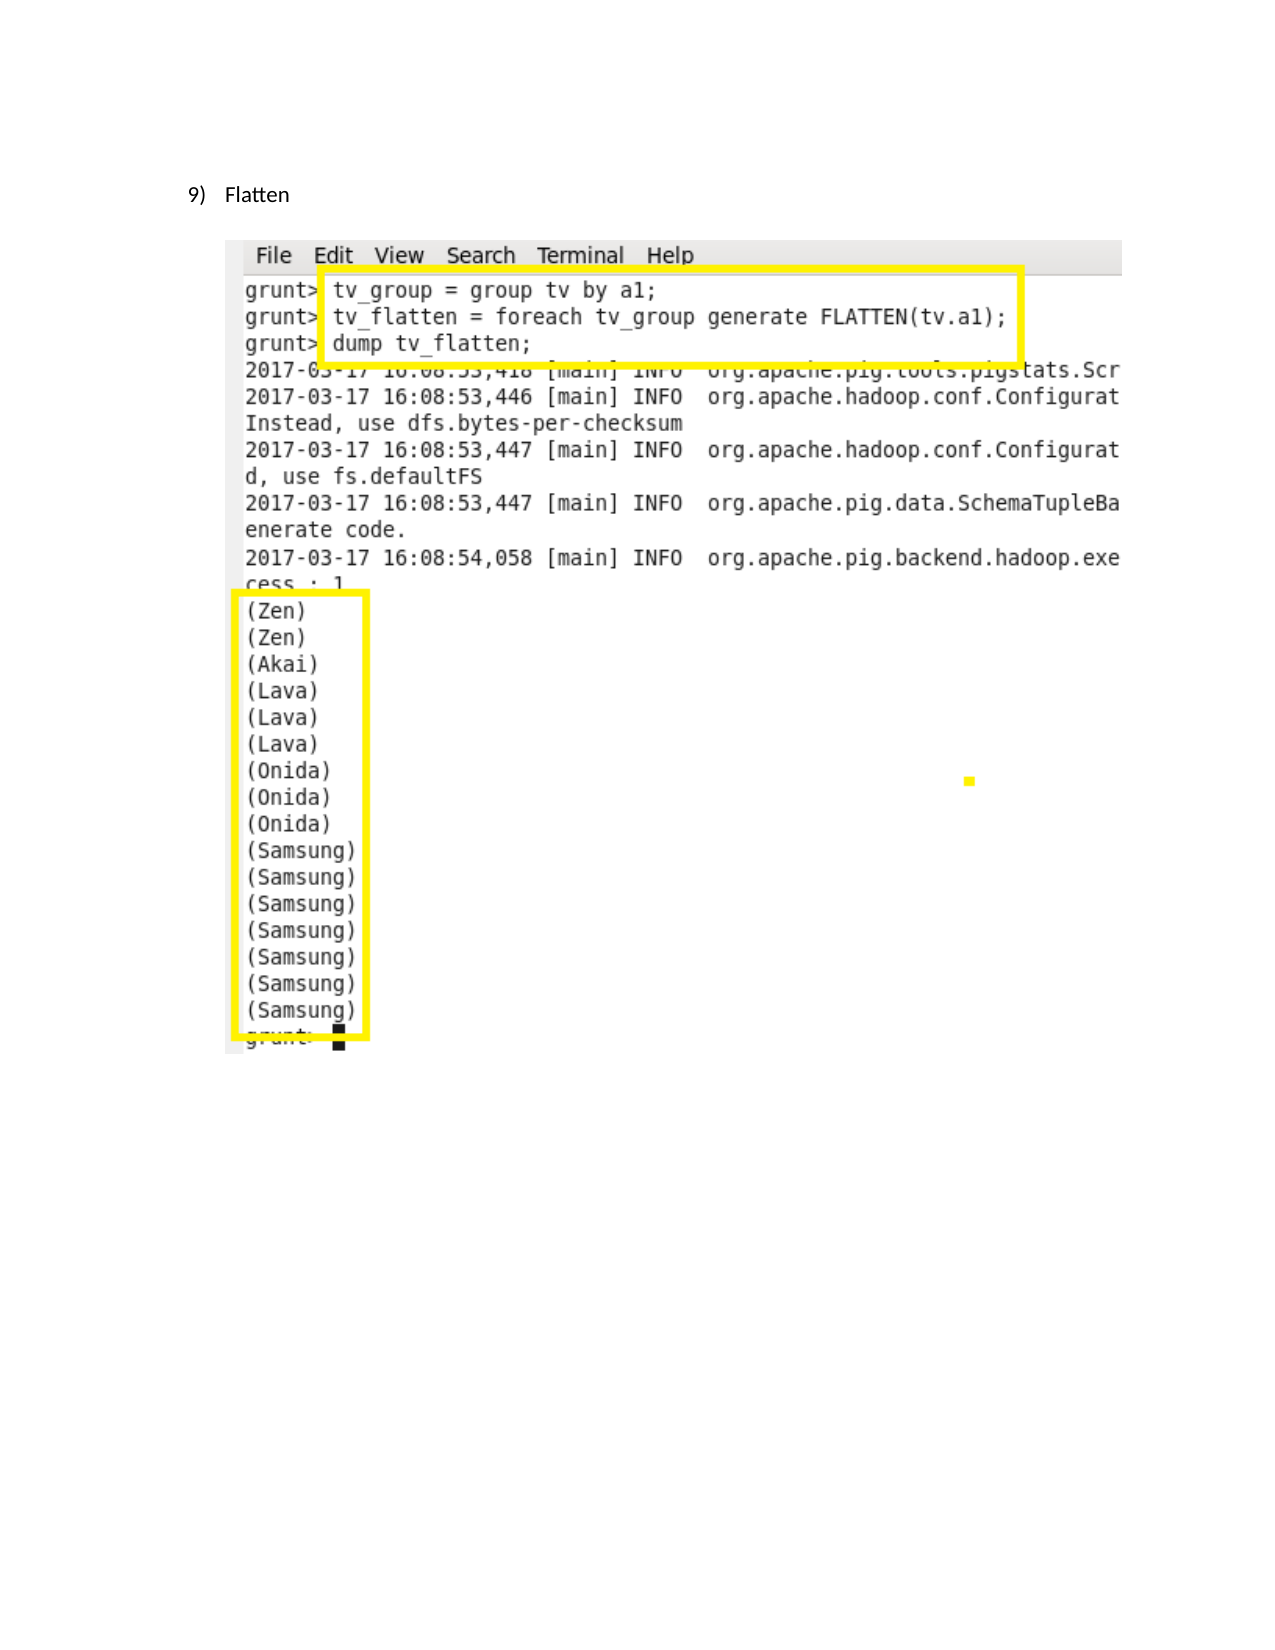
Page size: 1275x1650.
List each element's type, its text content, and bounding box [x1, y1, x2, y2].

list Flatten [187, 180, 1125, 208]
picture [225, 240, 1122, 1054]
